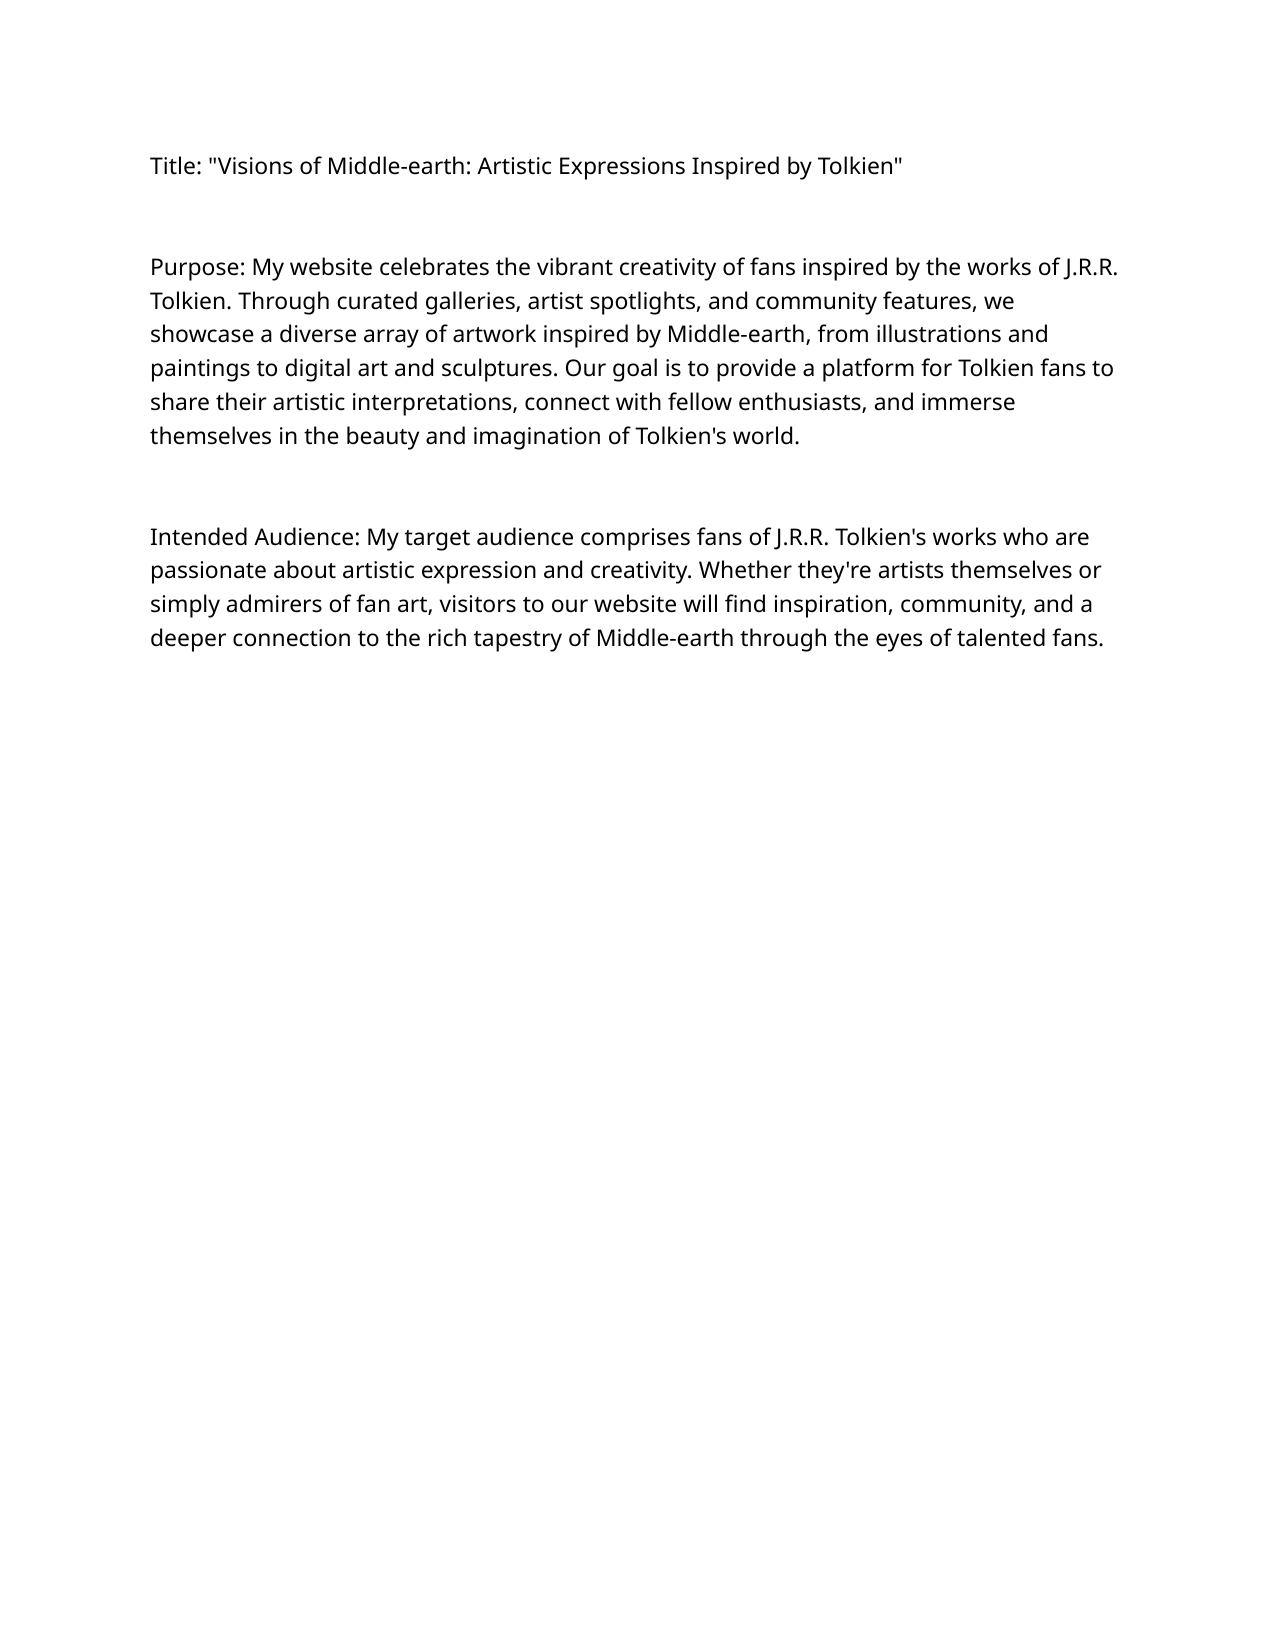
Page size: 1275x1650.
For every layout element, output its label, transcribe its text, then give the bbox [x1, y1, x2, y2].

text Purpose: My website celebrates the vibrant creativity of fans inspired by the works of J.R.R. Tolkien. Through curated galleries, artist spotlights, and community features, we showcase a diverse array of artwork inspired by Middle-earth, from illustrations and paintings to digital art and sculptures. Our goal is to provide a platform for Tolkien fans to share their artistic interpretations, connect with fellow enthusiasts, and immerse themselves in the beauty and imagination of Tolkien's world. [150, 251, 1125, 451]
text Title: "Visions of Middle-earth: Artistic Expressions Inspired by Tolkien" [150, 150, 1125, 181]
text Intended Audience: My target audience comprises fans of J.R.R. Tolkien's works who are passionate about artistic expression and creativity. Whether they're artists themselves or simply admirers of fan art, visitors to our website will find inspiration, community, and a deeper connection to the rich tapestry of Middle-earth through the eyes of talented fans. [150, 520, 1125, 653]
